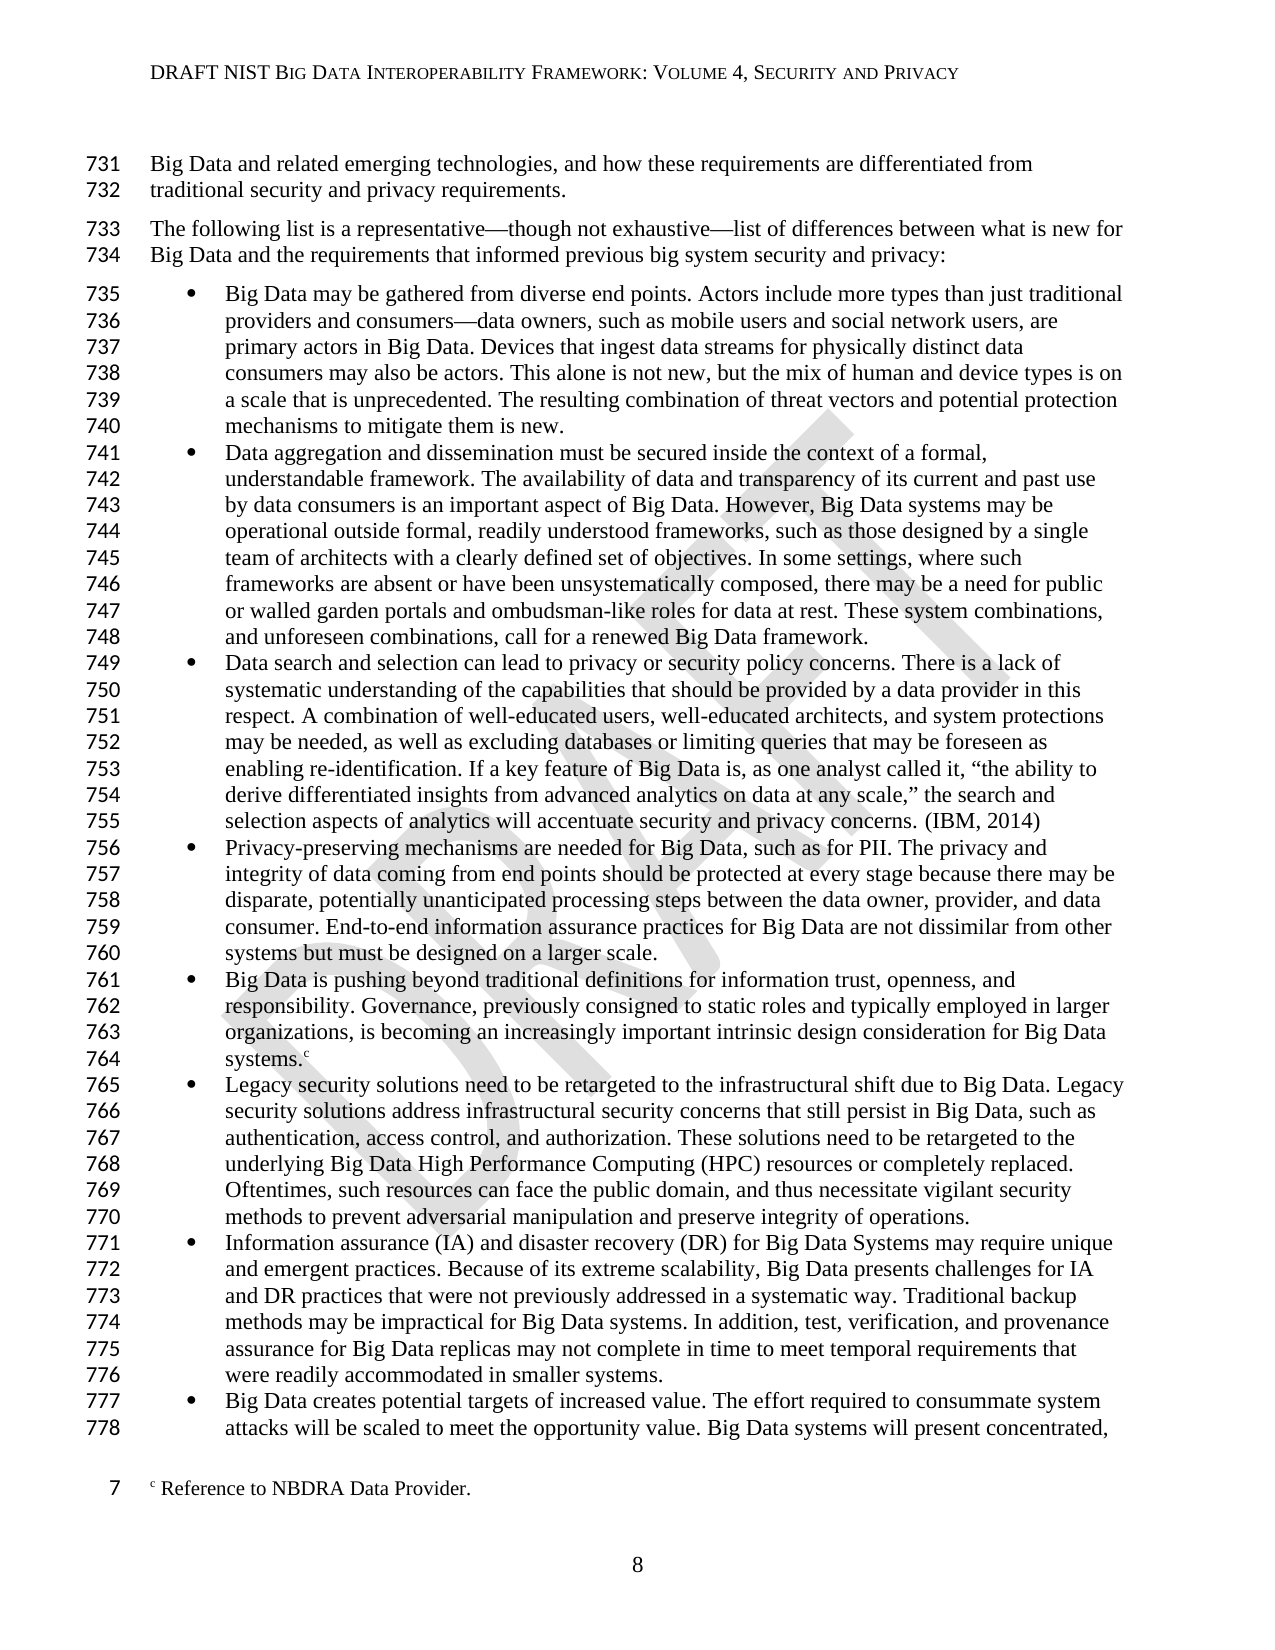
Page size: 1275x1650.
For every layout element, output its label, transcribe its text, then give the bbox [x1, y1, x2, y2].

list Data aggregation and dissemination must be secured inside the context of a formal, understandable framework. The availability of data and transparency of its current and past use by data consumers is an important aspect of Big Data. However, Big Data systems may be operational outside formal, readily understood frameworks, such as those designed by a single team of architects with a clearly defined set of objectives. In some settings, where such frameworks are absent or have been unsystematically composed, there may be a need for public or walled garden portals and ombudsman-like roles for data at rest. These system combinations, and unforeseen combinations, call for a renewed Big Data framework. [187, 438, 1125, 649]
list Privacy-preserving mechanisms are needed for Big Data, such as for PII. The privacy and integrity of data coming from end points should be protected at every stage because there may be disparate, potentially unanticipated processing steps between the data owner, provider, and data consumer. End-to-end information assurance practices for Big Data are not dissimilar from other systems but must be designed on a larger scale. [187, 834, 1125, 966]
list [187, 1387, 1125, 1440]
list Data search and selection can lead to privacy or security policy concerns. There is a lack of systematic understanding of the capabilities that should be provided by a data provider in this respect. A combination of well-educated users, well-educated architects, and system protections may be needed, as well as excluding databases or limiting queries that may be foreseen as enabling re-identification. If a key feature of Big Data is, as one analyst called it, “the ability to derive differentiated insights from advanced analytics on data at any scale,” the search and selection aspects of analytics will accentuate security and privacy concerns. [187, 649, 1125, 834]
list Information assurance (IA) and disaster recovery (DR) for Big Data Systems may require unique and emergent practices. Because of its extreme scalability, Big Data presents challenges for IA and DR practices that were not previously addressed in a systematic way. Traditional backup methods may be impractical for Big Data systems. In addition, test, verification, and provenance assurance for Big Data replicas may not complete in time to meet temporal requirements that were readily accommodated in smaller systems. [187, 1229, 1125, 1387]
list Legacy security solutions need to be retargeted to the infrastructural shift due to Big Data. Legacy security solutions address infrastructural security concerns that still persist in Big Data, such as authentication, access control, and authorization. These solutions need to be retargeted to the underlying Big Data High Performance Computing (HPC) resources or completely replaced. Oftentimes, such resources can face the public domain, and thus necessitate vigilant security methods to prevent adversarial manipulation and preserve integrity of operations. [187, 1071, 1125, 1229]
list Big Data may be gathered from diverse end points. Actors include more types than just traditional providers and consumers—data owners, such as mobile users and social network users, are primary actors in Big Data. Devices that ingest data streams for physically distinct data consumers may also be actors. This alone is not new, but the mix of human and device types is on a scale that is unprecedented. The resulting combination of threat vectors and potential protection mechanisms to mitigate them is new. [187, 280, 1125, 438]
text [150, 150, 1125, 203]
text The following list is a representative—though not exhaustive—list of differences between what is new for Big Data and the requirements that informed previous big system security and privacy: [150, 215, 1125, 268]
list Big Data is pushing beyond traditional definitions for information trust, openness, and responsibility. Governance, previously consigned to static roles and typically employed in larger organizations, is becoming an increasingly important intrinsic design consideration for Big Data systems. [187, 966, 1125, 1071]
